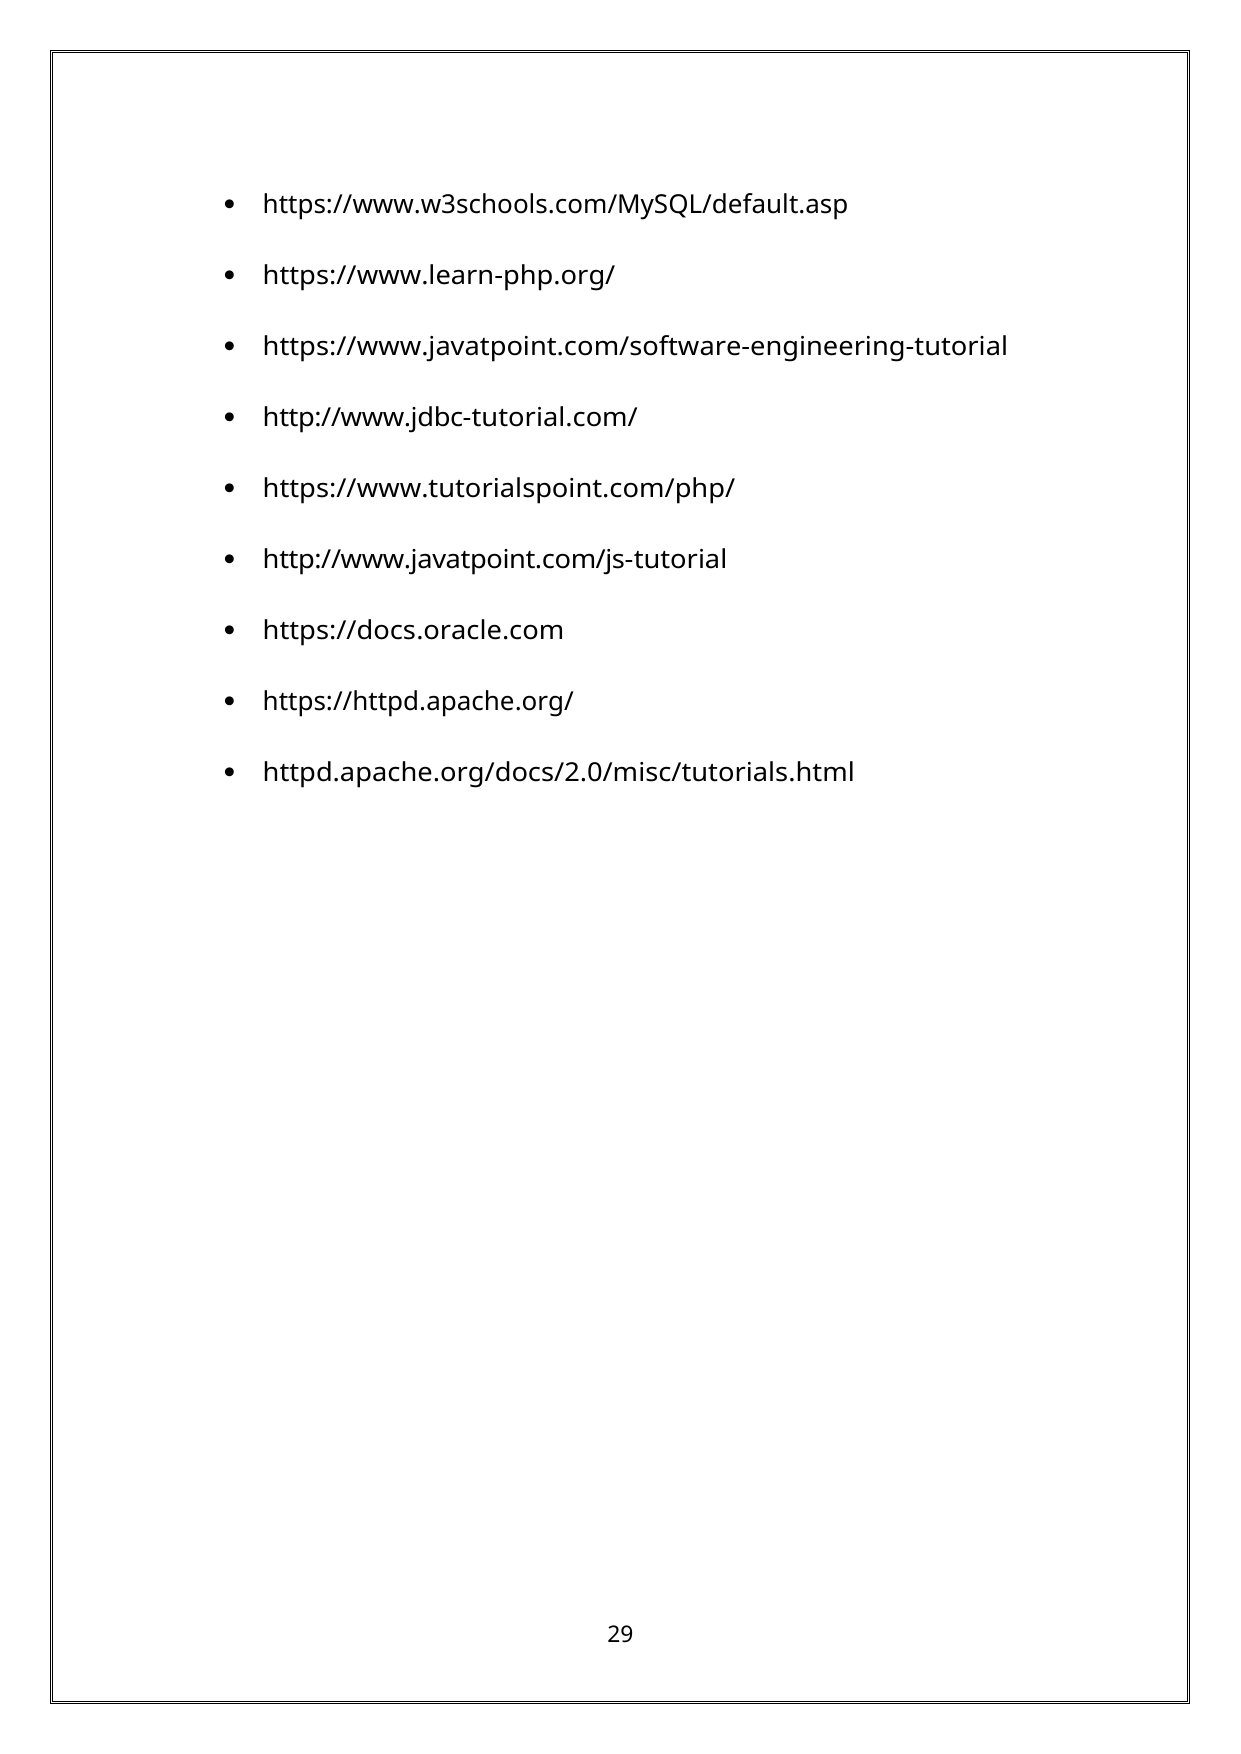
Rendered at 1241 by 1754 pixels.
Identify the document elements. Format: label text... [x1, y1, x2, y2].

list http://www.javatpoint.com/js-tutorial [225, 541, 1090, 576]
list https://www.javatpoint.com/software-engineering-tutorial [225, 328, 1090, 363]
list https://www.tutorialspoint.com/php/ [225, 470, 1090, 505]
list https://www.learn-php.org/ [225, 257, 1090, 292]
list https://httpd.apache.org/ [225, 683, 1090, 718]
list httpd.apache.org/docs/2.0/misc/tutorials.html [225, 754, 1090, 789]
list https://www.w3schools.com/MySQL/default.asp [225, 186, 1090, 221]
list https://docs.oracle.com [225, 612, 1090, 647]
list http://www.jdbc-tutorial.com/ [225, 399, 1090, 434]
